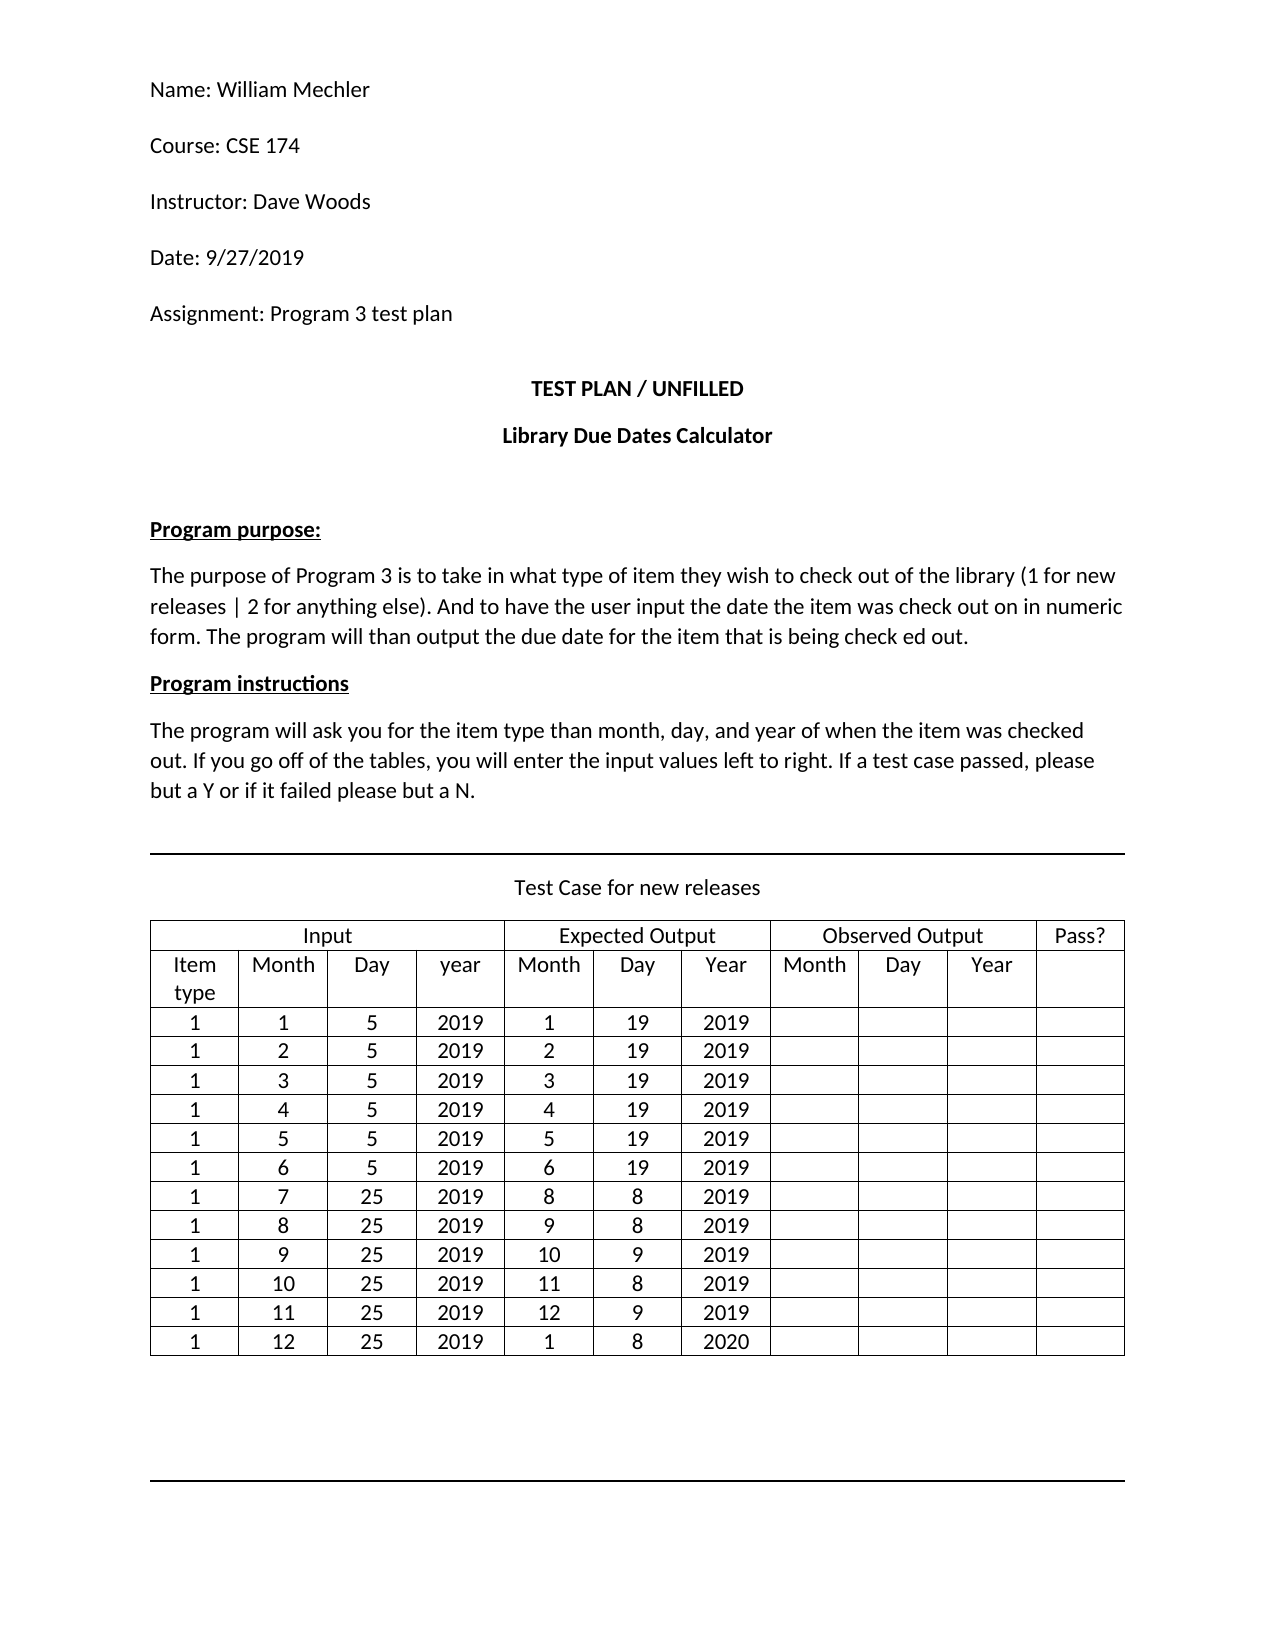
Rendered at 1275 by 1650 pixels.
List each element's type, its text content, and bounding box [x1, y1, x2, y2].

table_cell 19 [594, 1153, 681, 1181]
table_cell 5 [328, 1095, 416, 1123]
table_cell [859, 1095, 947, 1123]
table_cell Month [771, 951, 858, 1007]
table_cell [771, 1211, 858, 1239]
table_cell 1 [151, 1066, 238, 1094]
table_cell 2019 [417, 1124, 504, 1152]
table_cell 2019 [682, 1298, 770, 1326]
table_cell 2019 [417, 1037, 504, 1065]
table_cell [771, 1095, 858, 1123]
table_cell 8 [594, 1211, 681, 1239]
table_cell [771, 1182, 858, 1210]
table_cell 5 [239, 1124, 327, 1152]
table_cell [948, 1124, 1036, 1152]
table_header Observed Output [771, 921, 1036, 949]
table_cell 19 [594, 1124, 681, 1152]
table_cell 5 [328, 1037, 416, 1065]
table_cell [859, 1153, 947, 1181]
table_cell 3 [239, 1066, 327, 1094]
table_cell 1 [151, 1037, 238, 1065]
table_cell 5 [328, 1153, 416, 1181]
table_cell [859, 1066, 947, 1094]
table_cell 2019 [682, 1095, 770, 1123]
table_cell 19 [594, 1008, 681, 1036]
table_cell 8 [594, 1269, 681, 1297]
table_cell 1 [505, 1008, 593, 1036]
table_cell [859, 1037, 947, 1065]
table_cell [1037, 1066, 1124, 1094]
table_cell 8 [594, 1182, 681, 1210]
table_cell [771, 1240, 858, 1268]
table_cell 3 [505, 1066, 593, 1094]
table_cell [948, 1153, 1036, 1181]
table_cell 9 [505, 1211, 593, 1239]
table_cell 11 [505, 1269, 593, 1297]
table_cell [771, 1066, 858, 1094]
table_cell [1037, 1269, 1124, 1297]
table_header Pass? [1037, 921, 1124, 949]
table_cell [771, 1327, 858, 1355]
table_cell [859, 1240, 947, 1268]
table_cell 11 [239, 1298, 327, 1326]
table_cell [1037, 1327, 1124, 1355]
table_cell 4 [239, 1095, 327, 1123]
table_cell 9 [594, 1298, 681, 1326]
table_cell 1 [151, 1182, 238, 1210]
table_cell 2019 [682, 1153, 770, 1181]
table_cell 25 [328, 1298, 416, 1326]
table_cell 9 [594, 1240, 681, 1268]
table_cell 2019 [417, 1269, 504, 1297]
table_cell [771, 1037, 858, 1065]
table_cell 1 [151, 1124, 238, 1152]
table_cell [1037, 1124, 1124, 1152]
table_cell 2019 [682, 1008, 770, 1036]
table_cell [1037, 951, 1124, 1007]
table_cell 19 [594, 1095, 681, 1123]
table_cell 6 [505, 1153, 593, 1181]
table_cell 4 [505, 1095, 593, 1123]
text Program purpose: [150, 515, 1125, 543]
table_cell 2019 [682, 1269, 770, 1297]
table_cell 2019 [417, 1211, 504, 1239]
table_cell 1 [239, 1008, 327, 1036]
table_cell 19 [594, 1066, 681, 1094]
table_header Expected Output [505, 921, 770, 949]
table_cell 1 [151, 1095, 238, 1123]
table_cell Item type [151, 951, 238, 1007]
table_cell 2019 [682, 1240, 770, 1268]
table_cell 25 [328, 1211, 416, 1239]
table_cell [859, 1211, 947, 1239]
text Program instructions [150, 669, 1125, 697]
table_cell 1 [505, 1327, 593, 1355]
table_cell 2019 [417, 1327, 504, 1355]
table_cell 2019 [417, 1182, 504, 1210]
table_cell 8 [594, 1327, 681, 1355]
table_cell [859, 1124, 947, 1152]
table_header Input [151, 921, 504, 949]
table_cell [1037, 1298, 1124, 1326]
table_cell 19 [594, 1037, 681, 1065]
table_cell [1037, 1211, 1124, 1239]
table_cell 2019 [682, 1211, 770, 1239]
table_cell 5 [328, 1066, 416, 1094]
table_cell [948, 1240, 1036, 1268]
table_cell 12 [505, 1298, 593, 1326]
table_cell 1 [151, 1153, 238, 1181]
table_cell [771, 1153, 858, 1181]
table_cell 2019 [417, 1240, 504, 1268]
table_cell 12 [239, 1327, 327, 1355]
table_cell [948, 1182, 1036, 1210]
table_cell [859, 1269, 947, 1297]
table_cell [948, 1037, 1036, 1065]
table_cell 5 [505, 1124, 593, 1152]
text Test Case for new releases [150, 873, 1125, 902]
table_cell 2019 [682, 1182, 770, 1210]
table_cell 2019 [682, 1124, 770, 1152]
table_cell Year [682, 951, 770, 1007]
table_cell Month [505, 951, 593, 1007]
table_cell 8 [239, 1211, 327, 1239]
table_cell 2019 [417, 1298, 504, 1326]
table_cell [771, 1298, 858, 1326]
table_cell [859, 1298, 947, 1326]
table_cell Day [859, 951, 947, 1007]
table_cell 10 [239, 1269, 327, 1297]
table_cell 9 [239, 1240, 327, 1268]
text The program will ask you for the item type than month, day, and year of when the item was checked out. If you go off of the tables, you will enter the input values left to right. If a test case passed, please but a Y or if it failed please but a N. [150, 716, 1125, 804]
table_cell [1037, 1182, 1124, 1210]
table_cell 25 [328, 1327, 416, 1355]
table_cell 2019 [417, 1066, 504, 1094]
table_cell [1037, 1008, 1124, 1036]
table_cell 6 [239, 1153, 327, 1181]
table_cell 2020 [682, 1327, 770, 1355]
table_cell Month [239, 951, 327, 1007]
table_cell 25 [328, 1240, 416, 1268]
table_cell [948, 1066, 1036, 1094]
table_cell [771, 1124, 858, 1152]
table_cell 8 [505, 1182, 593, 1210]
table_cell 25 [328, 1269, 416, 1297]
table_cell 2019 [682, 1066, 770, 1094]
text The purpose of Program 3 is to take in what type of item they wish to check out of the library (1 for new releases | 2 for anything else). And to have the user input the date the item was check out on in numeric form. The program will than output the due date for the item that is being check ed out. [150, 562, 1125, 650]
table_cell 5 [328, 1008, 416, 1036]
table_cell [948, 1269, 1036, 1297]
table_cell [1037, 1153, 1124, 1181]
table_cell 10 [505, 1240, 593, 1268]
table_cell [859, 1008, 947, 1036]
table_cell 1 [151, 1269, 238, 1297]
table_cell [948, 1008, 1036, 1036]
table_cell 5 [328, 1124, 416, 1152]
table_cell [1037, 1240, 1124, 1268]
table_cell 2 [239, 1037, 327, 1065]
table_cell 1 [151, 1327, 238, 1355]
table_cell [1037, 1095, 1124, 1123]
table_cell [859, 1182, 947, 1210]
table_cell 2019 [682, 1037, 770, 1065]
table_cell 1 [151, 1008, 238, 1036]
table_cell 2019 [417, 1008, 504, 1036]
table_cell [948, 1095, 1036, 1123]
table_cell 7 [239, 1182, 327, 1210]
table_cell Day [328, 951, 416, 1007]
table_cell [771, 1269, 858, 1297]
table_cell [859, 1327, 947, 1355]
table_cell 2 [505, 1037, 593, 1065]
text TEST PLAN / UNFILLED [150, 374, 1125, 402]
text Library Due Dates Calculator [150, 421, 1125, 449]
table_cell Day [594, 951, 681, 1007]
table_cell [948, 1298, 1036, 1326]
table_cell 1 [151, 1240, 238, 1268]
table_cell [771, 1008, 858, 1036]
table_cell 1 [151, 1298, 238, 1326]
table_cell year [417, 951, 504, 1007]
table_cell [1037, 1037, 1124, 1065]
table_cell 2019 [417, 1095, 504, 1123]
table_cell Year [948, 951, 1036, 1007]
table_cell 1 [151, 1211, 238, 1239]
table_cell [948, 1327, 1036, 1355]
table_cell 25 [328, 1182, 416, 1210]
table_cell [948, 1211, 1036, 1239]
table_cell 2019 [417, 1153, 504, 1181]
